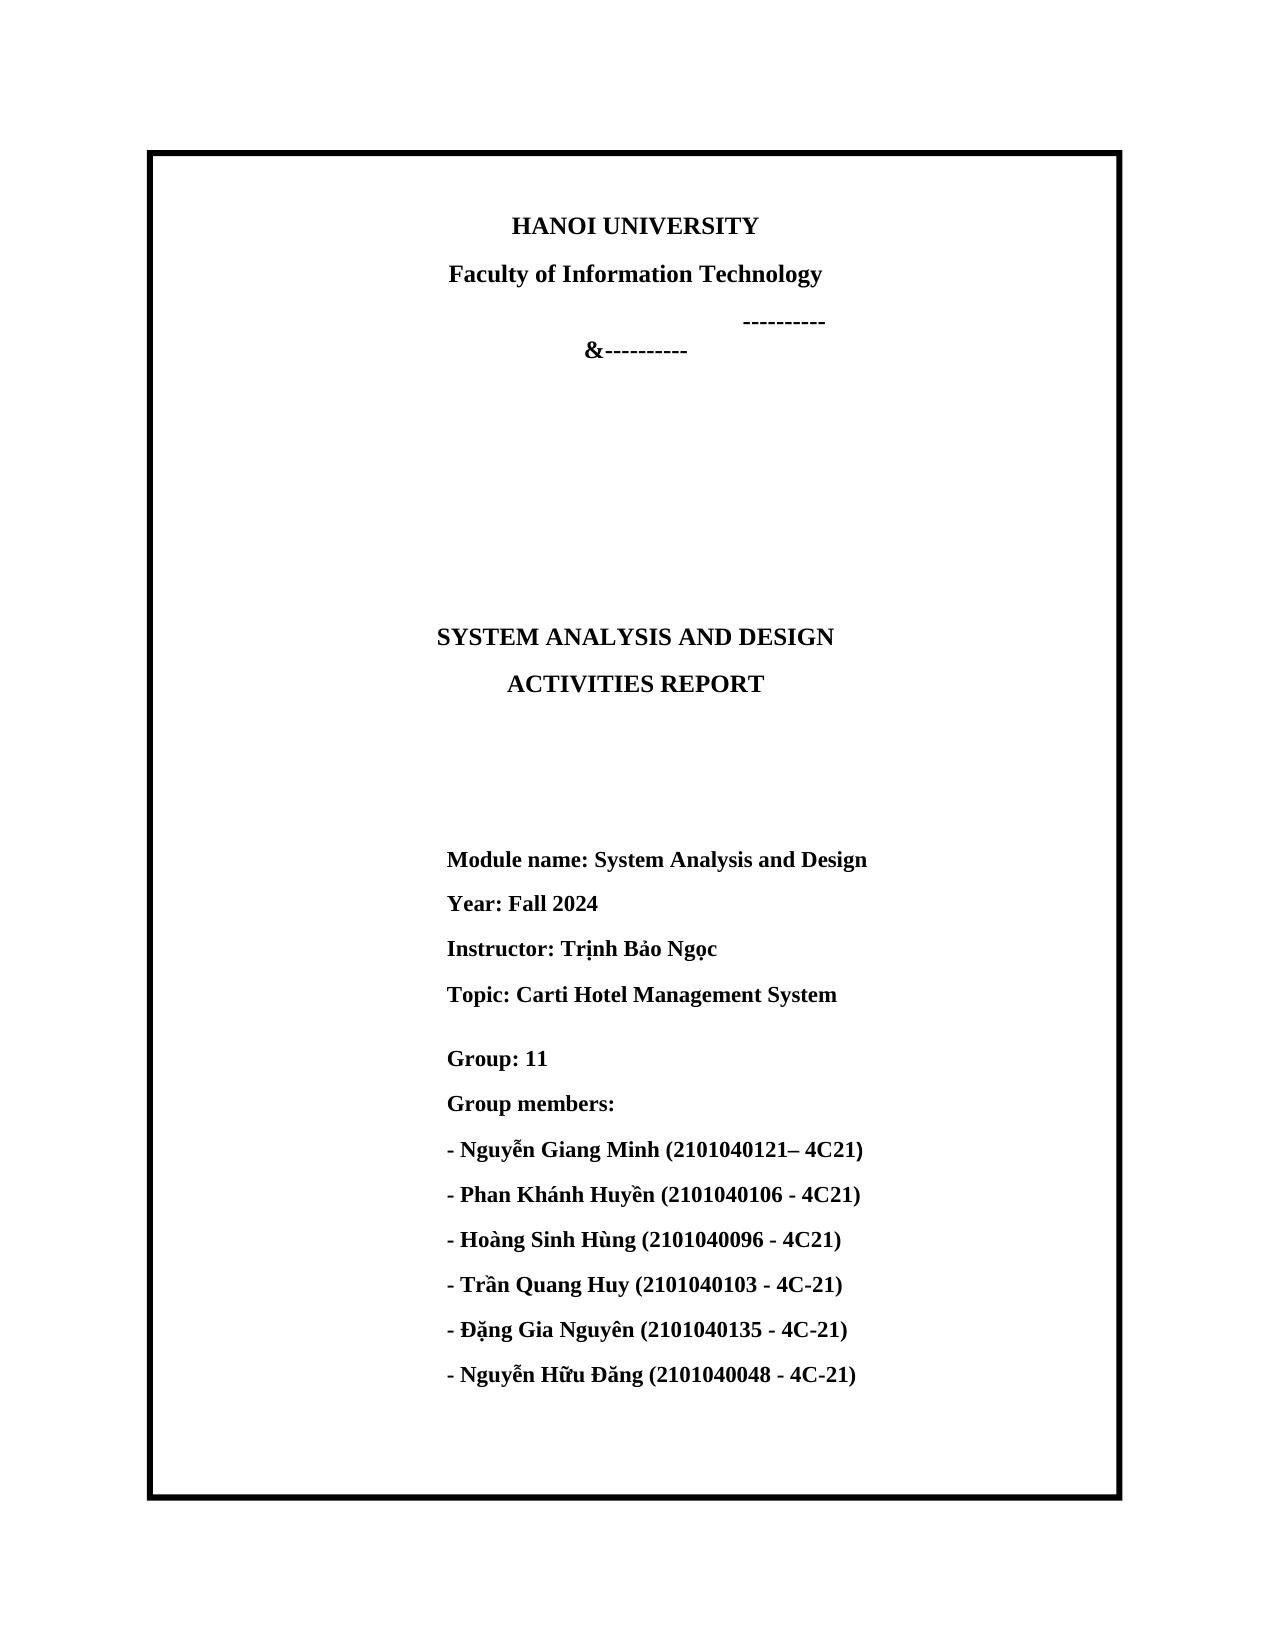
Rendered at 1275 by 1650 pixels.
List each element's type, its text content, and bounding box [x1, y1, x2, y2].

subtitle HANOI UNIVERSITY [436, 211, 835, 240]
text Faculty of Information Technology [436, 259, 835, 288]
text Group members: [447, 1090, 1139, 1116]
subtitle ----------&---------- [437, 306, 835, 364]
text - Nguyễn Giang Minh (2101040121– 4C21) [447, 1136, 1139, 1162]
text Module name: System Analysis and Design Year: Fall 2024 [447, 846, 868, 917]
text - Đặng Gia Nguyên (2101040135 - 4C-21) [447, 1316, 1139, 1342]
text - Nguyễn Hữu Đăng (2101040048 - 4C-21) [447, 1361, 1139, 1387]
text - Trần Quang Huy (2101040103 - 4C-21) [447, 1271, 1139, 1297]
text Group: 11 [447, 1045, 936, 1071]
text - Phan Khánh Huyền (2101040106 - 4C21) [447, 1181, 1139, 1207]
text - Hoàng Sinh Hùng (2101040096 - 4C21) [447, 1226, 1139, 1252]
text SYSTEM ANALYSIS AND DESIGN ACTIVITIES REPORT [437, 622, 835, 698]
text Topic: Carti Hotel Management System [447, 981, 936, 1008]
text Instructor: Trịnh Bảo Ngọc [447, 935, 1139, 962]
